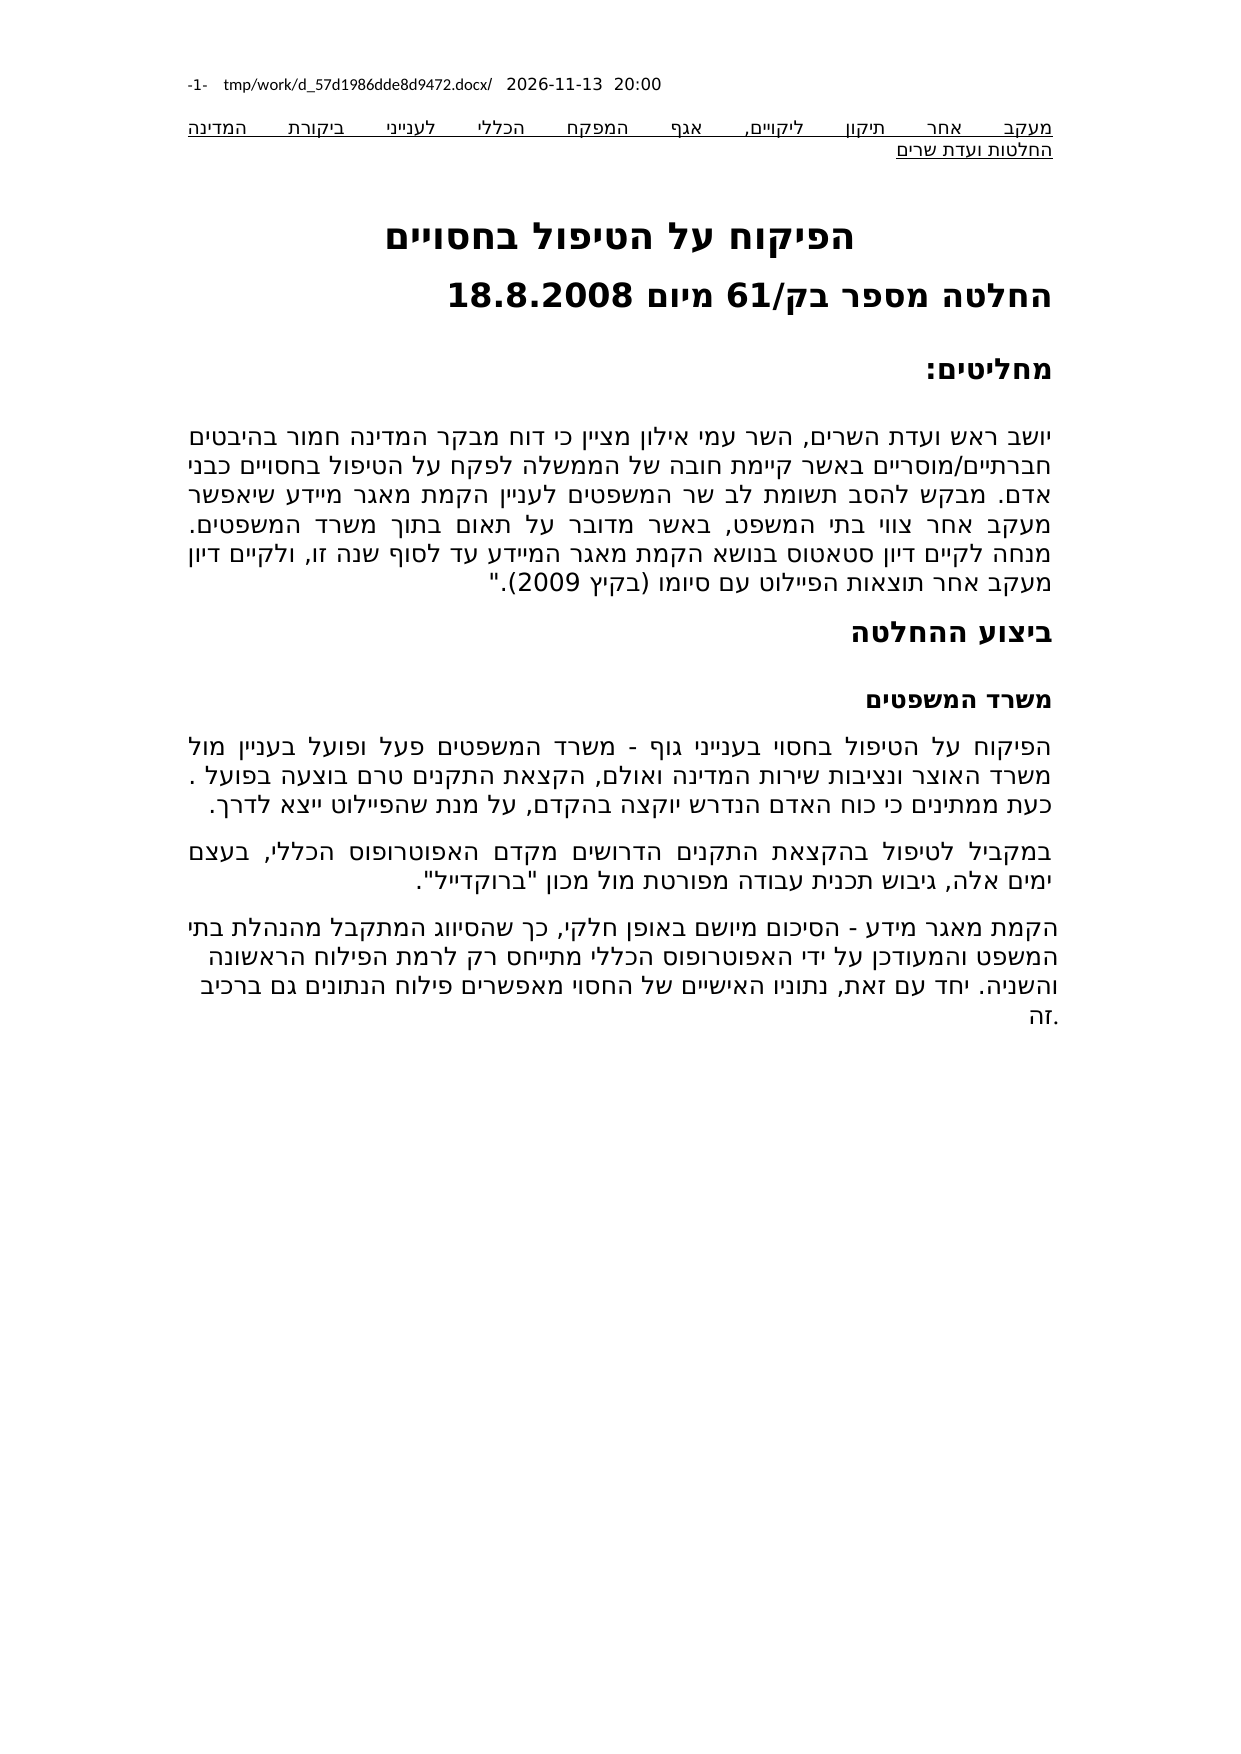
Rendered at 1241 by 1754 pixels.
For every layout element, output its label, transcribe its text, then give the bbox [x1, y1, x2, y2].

text מחליטים: [187, 352, 1053, 386]
text הפיקוח על הטיפול בחסויים [187, 215, 1053, 258]
text הפיקוח על הטיפול בחסוי בענייני גוף - משרד המשפטים פעל ופועל בעניין מול משרד האוצר ונציבות שירות המדינה ואולם, הקצאת התקנים טרם בוצעה בפועל . כעת ממתינים כי כוח האדם הנדרש יוקצה בהקדם, על מנת שהפיילוט ייצא לדרך. [187, 732, 1053, 819]
text ביצוע ההחלטה [187, 615, 1053, 649]
text יושב ראש ועדת השרים, השר עמי אילון מציין כי דוח מבקר המדינה חמור בהיבטים חברתיים/מוסריים באשר קיימת חובה של הממשלה לפקח על הטיפול בחסויים כבני אדם. מבקש להסב תשומת לב שר המשפטים לעניין הקמת מאגר מיידע שיאפשר מעקב אחר צווי בתי המשפט, באשר מדובר על תאום בתוך משרד המשפטים. מנחה לקיים דיון סטאטוס בנושא הקמת מאגר המיידע עד לסוף שנה זו, ולקיים דיון מעקב אחר תוצאות הפיילוט עם סיומו (בקיץ 2009)." [187, 422, 1053, 597]
text במקביל לטיפול בהקצאת התקנים הדרושים מקדם האפוטרופוס הכללי, בעצם ימים אלה, גיבוש תכנית עבודה מפורטת מול מכון "ברוקדייל". [187, 837, 1053, 896]
text הקמת מאגר מידע - הסיכום מיושם באופן חלקי, כך שהסיווג המתקבל מהנהלת בתי המשפט והמעודכן על ידי האפוטרופוס הכללי מתייחס רק לרמת הפילוח הראשונה והשניה. יחד עם זאת, נתוניו האישיים של החסוי מאפשרים פילוח הנתונים גם ברכיב זה. [185, 913, 1059, 1030]
text משרד המשפטים [187, 685, 1053, 714]
text החלטה מספר בק/61 מיום 18.8.2008 [187, 276, 1053, 315]
